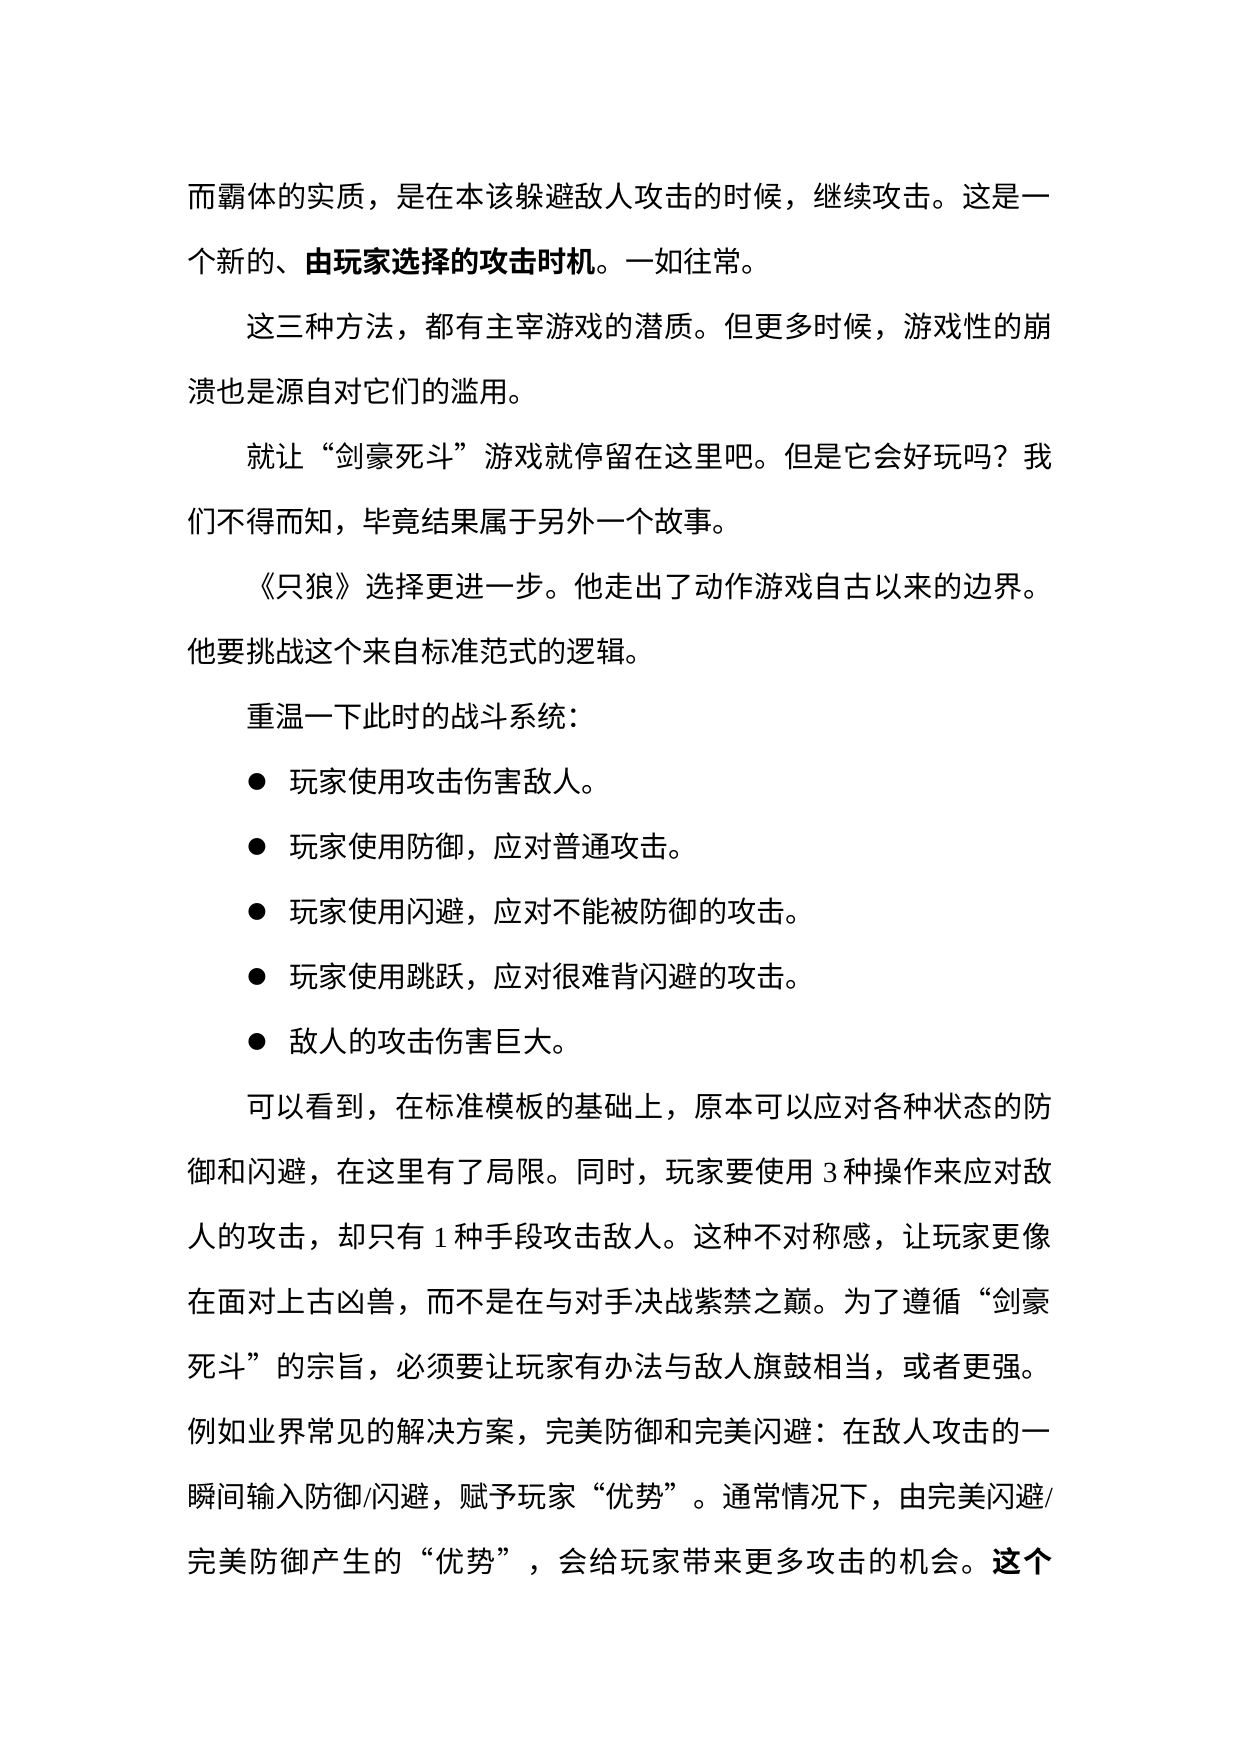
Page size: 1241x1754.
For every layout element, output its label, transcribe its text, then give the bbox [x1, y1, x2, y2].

text 就让“剑豪死斗”游戏就停留在这里吧。但是它会好玩吗？我们不得而知，毕竟结果属于另外一个故事。 [187, 422, 1053, 552]
list 玩家使用跳跃，应对很难背闪避的攻击。 [246, 942, 1053, 1007]
text 重温一下此时的战斗系统： [187, 682, 1053, 747]
text 《只狼》选择更进一步。他走出了动作游戏自古以来的边界。他要挑战这个来自标准范式的逻辑。 [187, 552, 1053, 682]
list 玩家使用防御，应对普通攻击。 [246, 812, 1053, 877]
list 玩家使用攻击伤害敌人。 [246, 747, 1053, 812]
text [187, 1072, 1053, 1592]
list 玩家使用闪避，应对不能被防御的攻击。 [246, 877, 1053, 942]
text 这三种方法，都有主宰游戏的潜质。但更多时候，游戏性的崩溃也是源自对它们的滥用。 [187, 292, 1053, 422]
list 敌人的攻击伤害巨大。 [246, 1007, 1053, 1072]
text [187, 162, 1053, 292]
